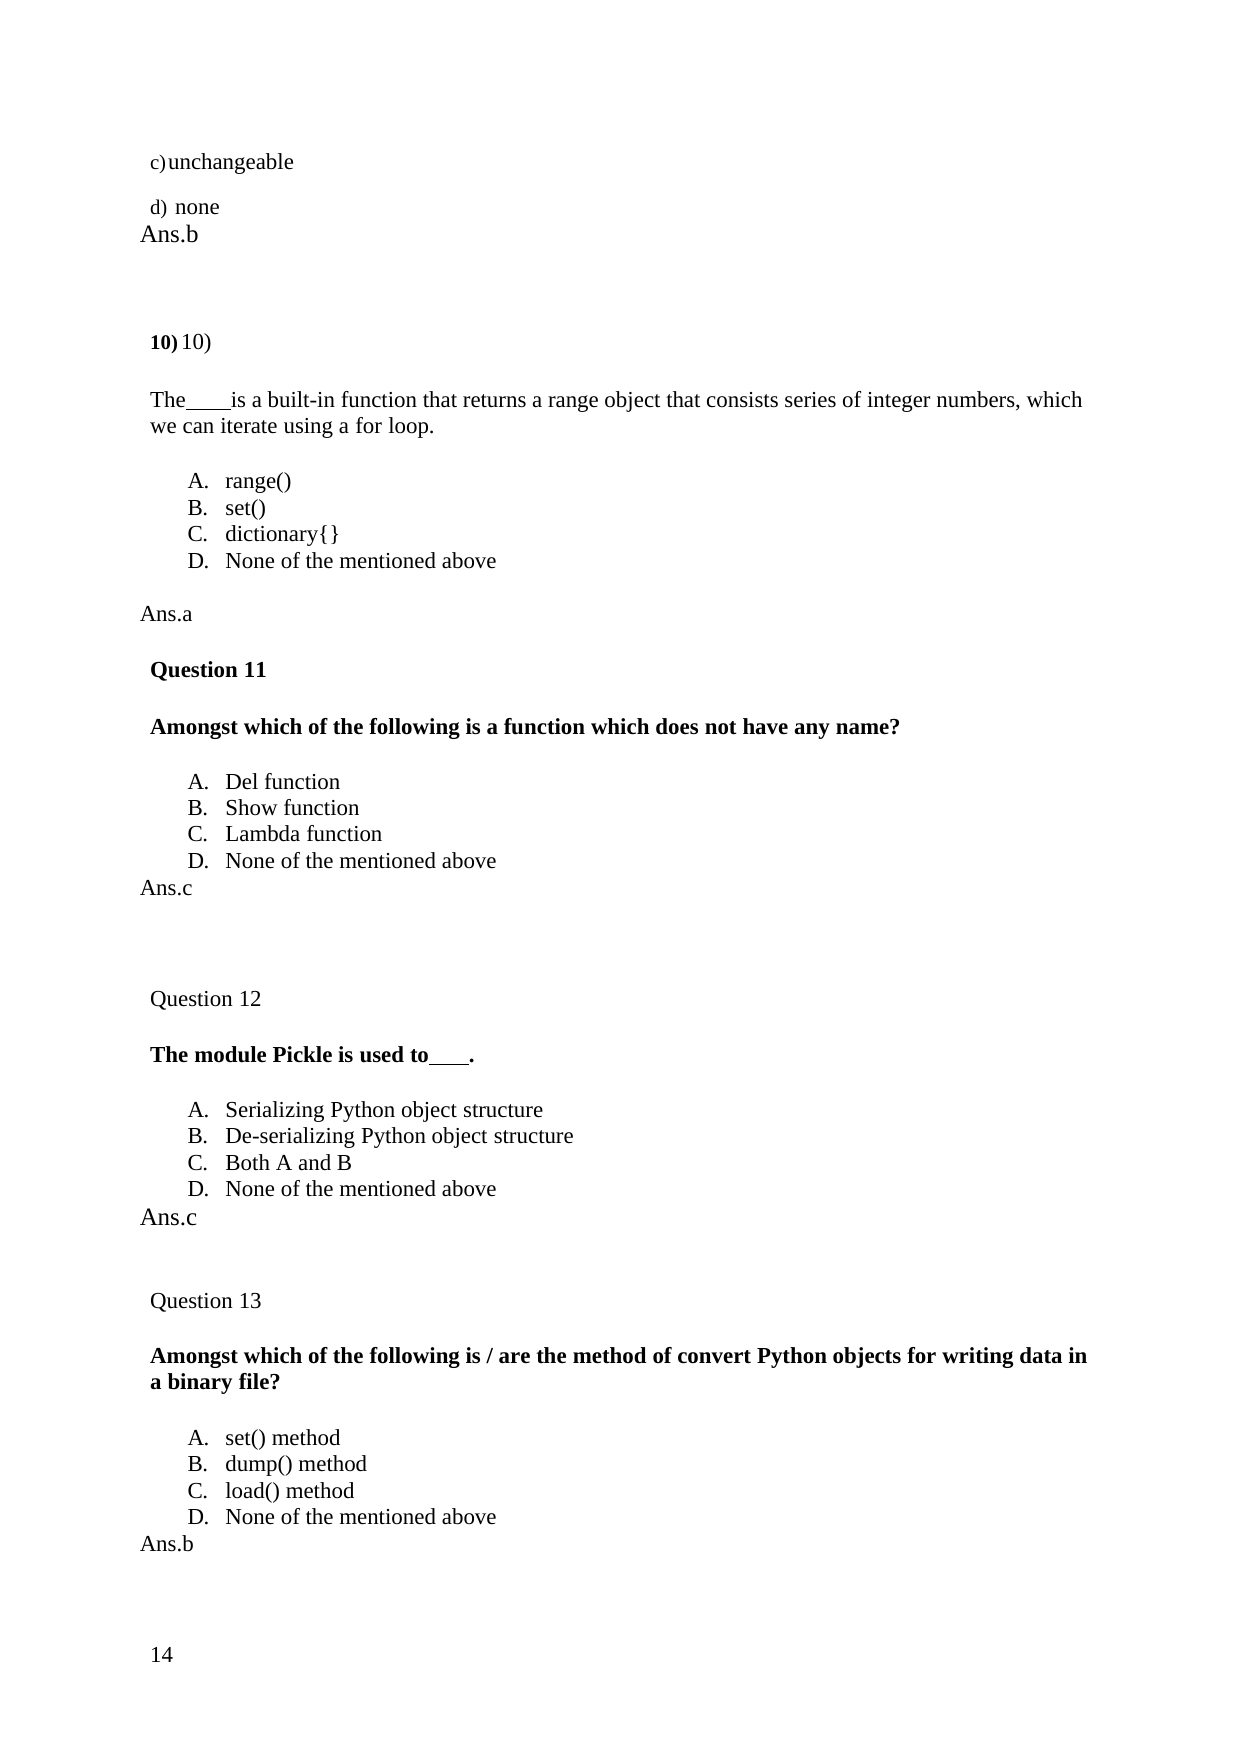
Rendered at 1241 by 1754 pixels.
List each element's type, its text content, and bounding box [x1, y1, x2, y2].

list dictionary{} [187, 520, 1096, 547]
text Question 12 [150, 985, 1096, 1011]
text 14 [150, 1641, 1096, 1667]
text The is a built-in function that returns a range object that consists series of integer numbers, which we can iterate using a for loop. [150, 386, 1084, 438]
text Ans.c [139, 1202, 1096, 1231]
list None of the mentioned above [187, 1176, 1096, 1202]
list dump() method [187, 1450, 1096, 1477]
list Serializing Python object structure [187, 1096, 1096, 1122]
text Ans.c [139, 874, 1096, 900]
list set() [187, 494, 1096, 520]
list load() method [187, 1477, 1096, 1503]
list range() [187, 467, 1096, 494]
list None of the mentioned above [187, 847, 1096, 874]
text Ans.a [139, 600, 1096, 626]
subtitle The module Pickle is used to . [150, 1041, 1096, 1067]
list 10) [150, 328, 1096, 355]
list unchangeable [150, 148, 1096, 174]
list Both A and B [187, 1149, 1096, 1175]
list None of the mentioned above [187, 547, 1096, 573]
subtitle Amongst which of the following is / are the method of convert Python objects for writing data in a binary file? [150, 1342, 1091, 1395]
list Show function [187, 795, 1096, 821]
text Question 13 [150, 1287, 1096, 1313]
list Lambda function [187, 821, 1096, 847]
text Ans.b [139, 219, 1096, 248]
list None of the mentioned above [187, 1503, 1096, 1529]
text Amongst which of the following is a function which does not have any name? [150, 713, 1096, 740]
list none [150, 193, 1096, 219]
list set() method [187, 1424, 1096, 1450]
subtitle Question 11 [150, 656, 1096, 682]
text Ans.b [139, 1530, 1096, 1556]
list Del function [187, 768, 1096, 795]
list De-serializing Python object structure [187, 1122, 1096, 1149]
